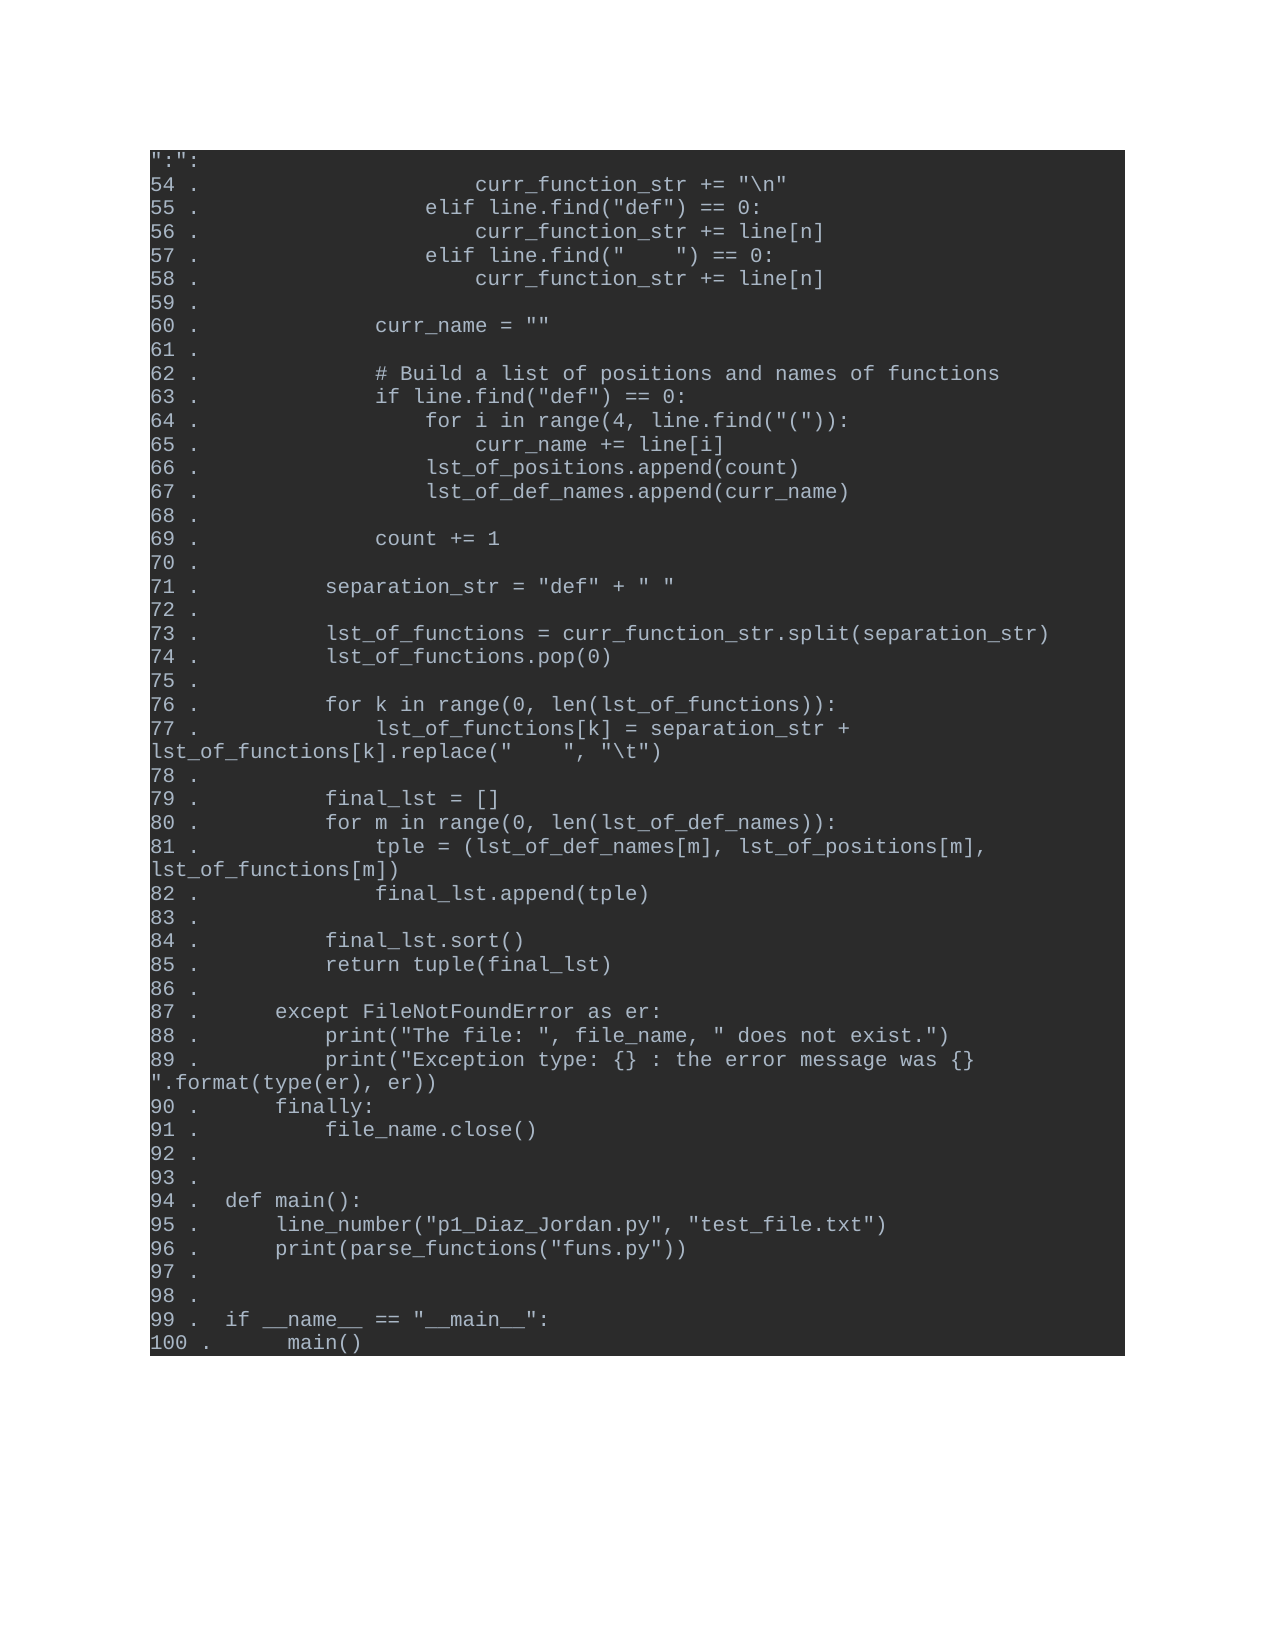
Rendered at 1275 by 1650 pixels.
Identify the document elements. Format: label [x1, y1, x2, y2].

text [150, 150, 1125, 1356]
